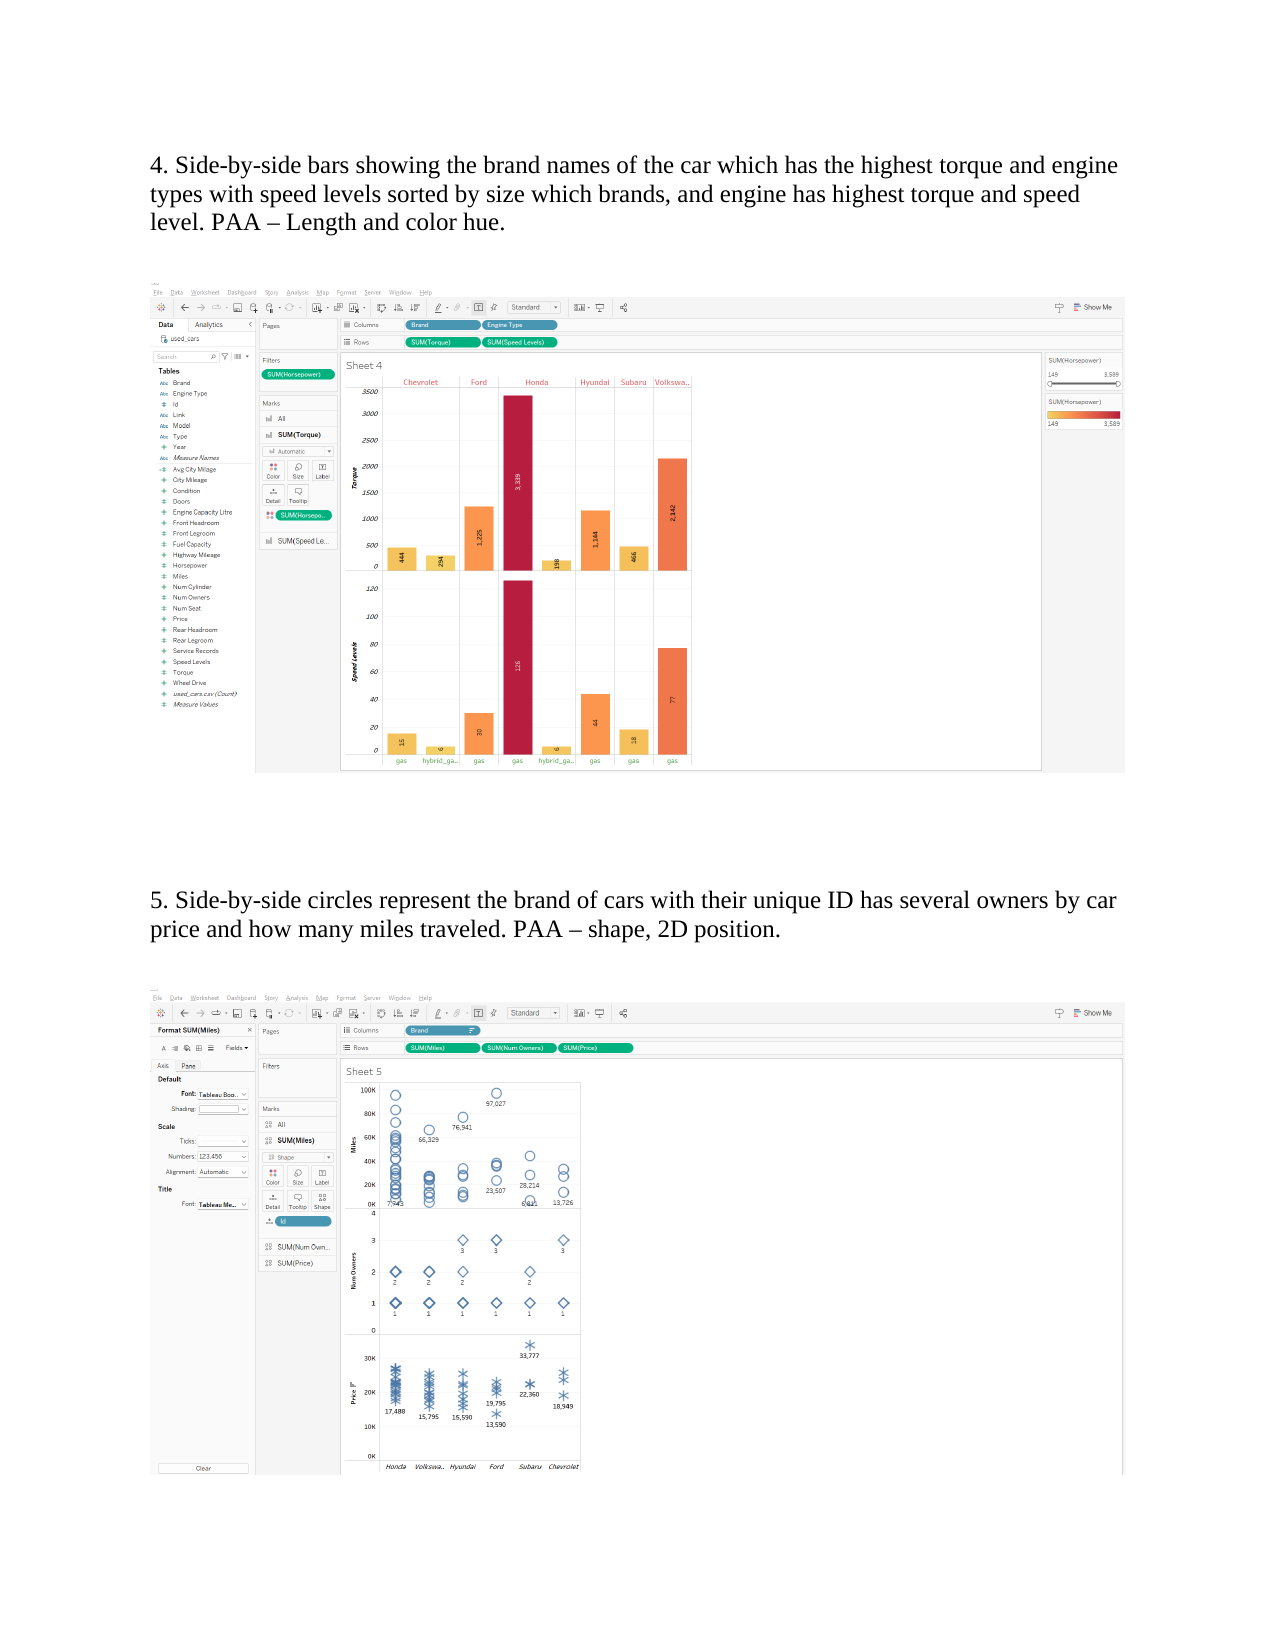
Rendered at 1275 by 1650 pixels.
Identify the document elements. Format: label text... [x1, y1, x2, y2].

text 5. Side-by-side circles represent the brand of cars with their unique ID has several owners by car price and how many miles traveled. PAA – shape, 2D position. [150, 885, 1125, 943]
picture [150, 989, 1125, 1475]
text 4. Side-by-side bars showing the brand names of the car which has the highest torque and engine types with speed levels sorted by size which brands, and engine has highest torque and speed level. PAA – Length and color hue. [150, 150, 1125, 236]
picture [150, 283, 1125, 773]
